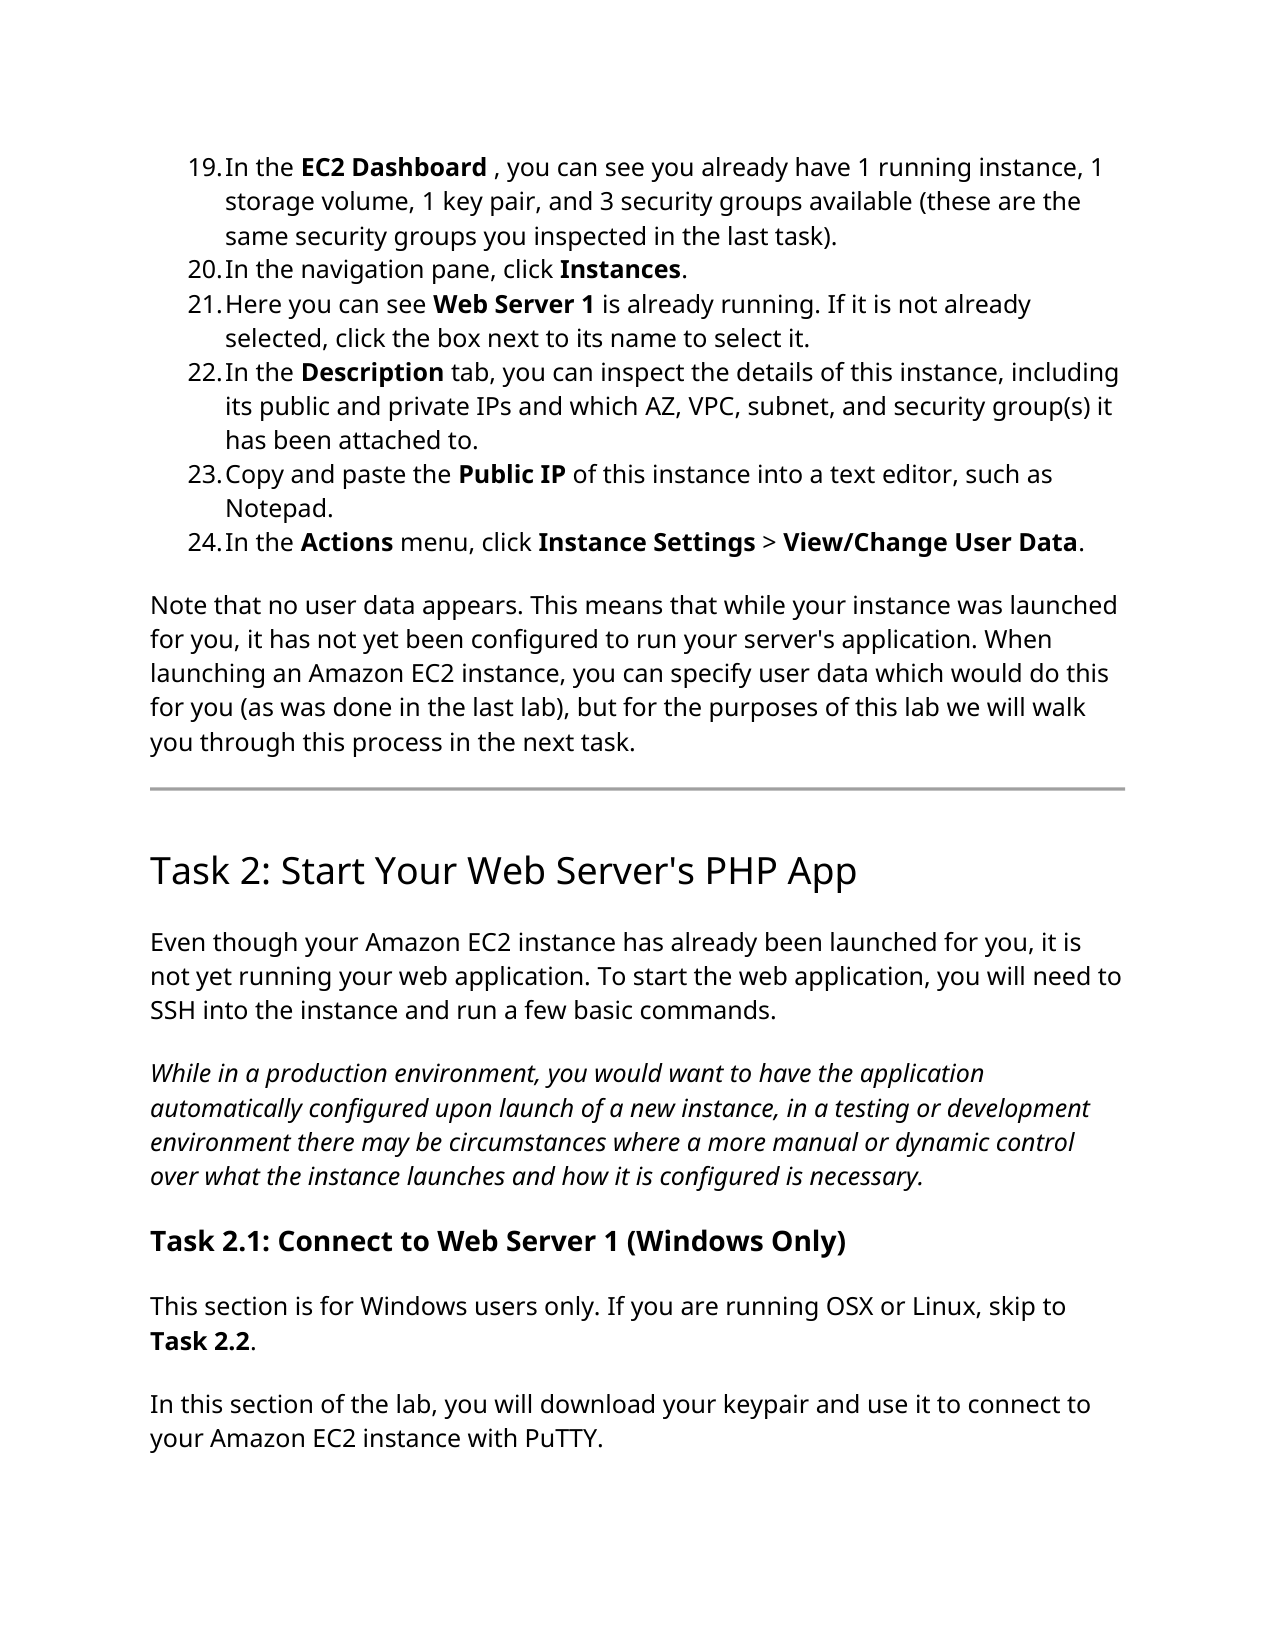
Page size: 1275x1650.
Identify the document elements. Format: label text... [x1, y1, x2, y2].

list In the Actions menu, click Instance Settings > View/Change User Data. [187, 525, 1125, 559]
text Task 2.1: Connect to Web Server 1 (Windows Only) [150, 1222, 1125, 1260]
text Even though your Amazon EC2 instance has already been launched for you, it is not yet running your web application. To start the web application, you will need to SSH into the instance and run a few basic commands. [150, 925, 1125, 1027]
list In the Description tab, you can inspect the details of this instance, including its public and private IPs and which AZ, VPC, subnet, and security group(s) it has been attached to. [187, 354, 1125, 457]
text While in a production environment, you would want to have the application automatically configured upon launch of a new instance, in a testing or development environment there may be circumstances where a more manual or dynamic control over what the instance launches and how it is configured is necessary. [150, 1056, 1125, 1192]
text This section is for Windows users only. If you are running OSX or Linux, skip to Task 2.2. [150, 1289, 1125, 1357]
text In this section of the lab, you will download your keypair and use it to connect to your Amazon EC2 instance with PuTTY. [150, 1386, 1125, 1454]
list Copy and paste the Public IP of this instance into a text editor, such as Notepad. [187, 457, 1125, 525]
list Here you can see Web Server 1 is already running. If it is not already selected, click the box next to its name to select it. [187, 286, 1125, 354]
list In the EC2 Dashboard , you can see you already have 1 running instance, 1 storage volume, 1 key pair, and 3 security groups available (these are the same security groups you inspected in the last task). [187, 150, 1125, 252]
text Task 2: Start Your Web Server's PHP App [150, 844, 1125, 896]
list In the navigation pane, click Instances. [187, 252, 1125, 286]
text Note that no user data appears. This means that while your instance was launched for you, it has not yet been configured to run your server's application. When launching an Amazon EC2 instance, you can specify user data which would do this for you (as was done in the last lab), but for the purposes of this lab we will walk you through this process in the next task. [150, 588, 1125, 758]
